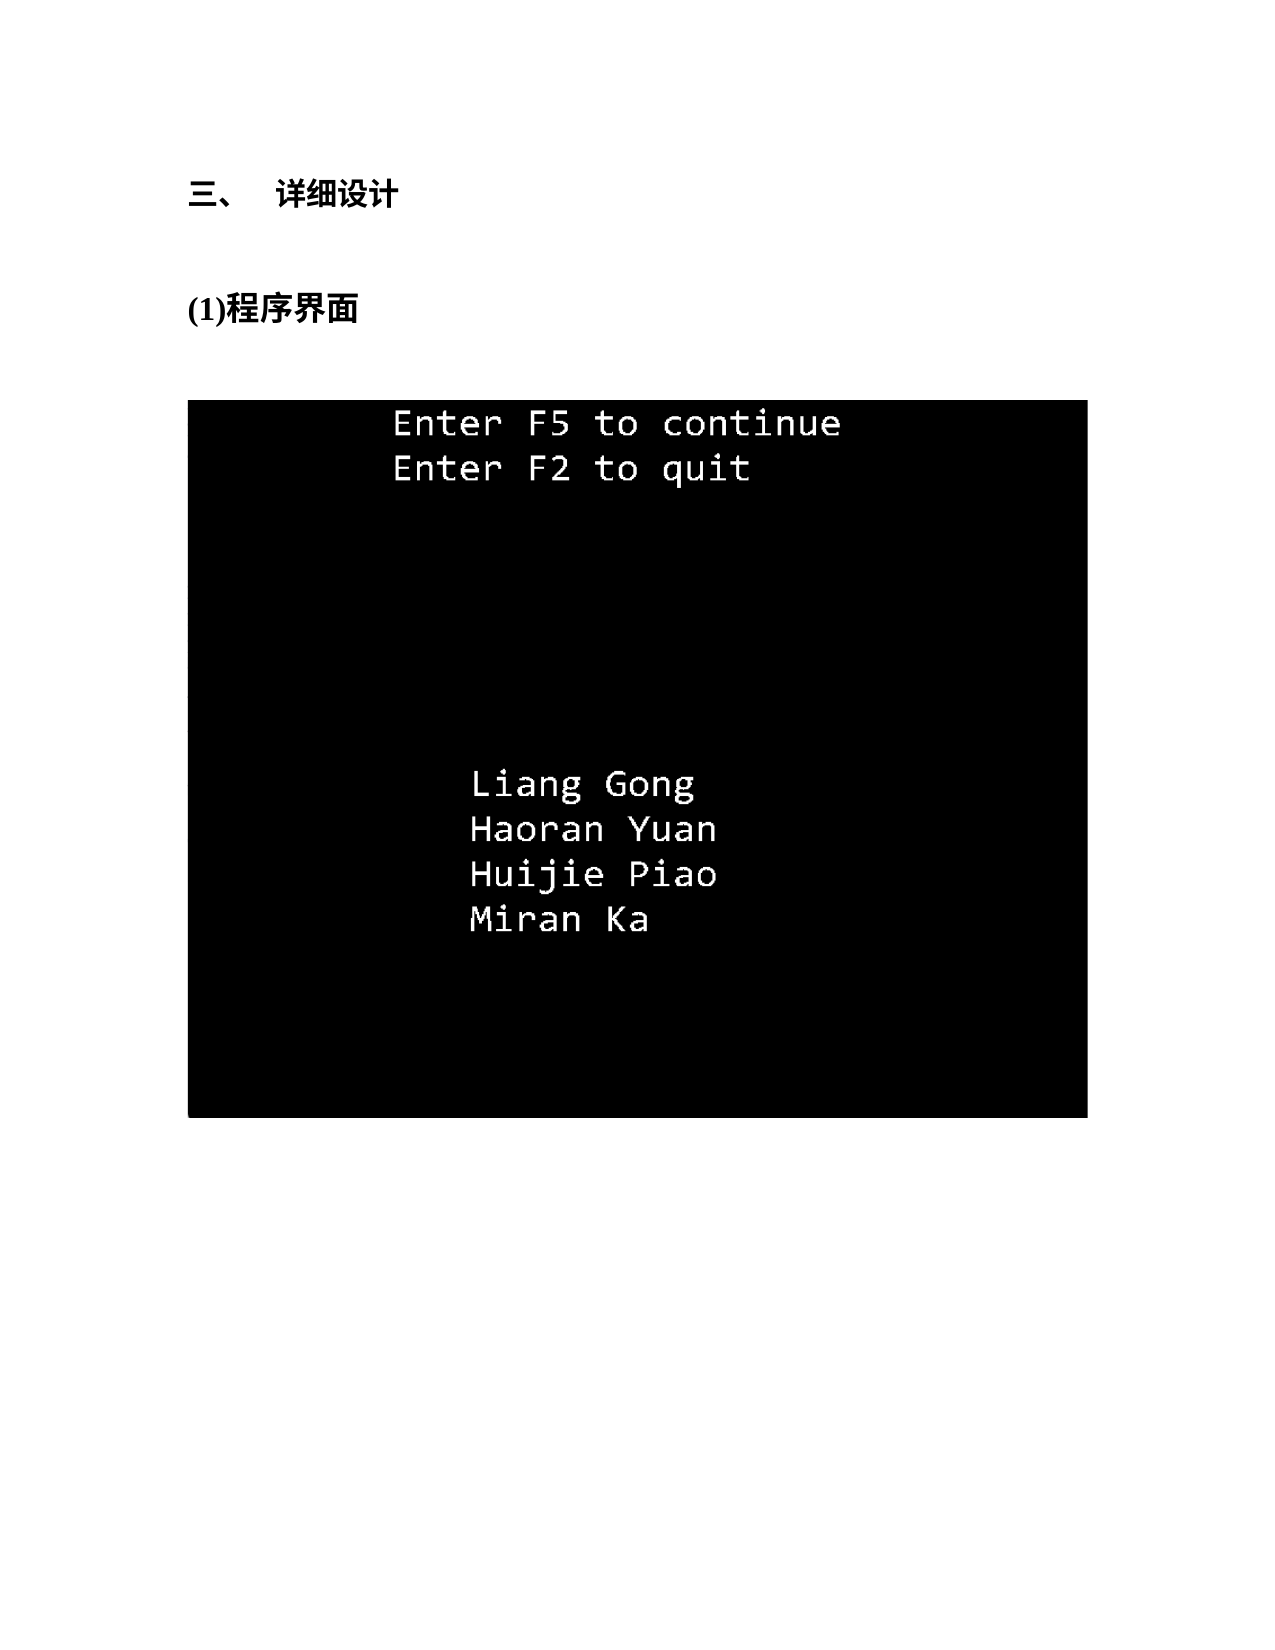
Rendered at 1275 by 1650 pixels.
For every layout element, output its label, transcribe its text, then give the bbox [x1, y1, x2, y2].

subtitle (1)程序界面 [187, 273, 1087, 338]
subtitle 详细设计 [187, 159, 1087, 224]
picture [187, 400, 1088, 1118]
